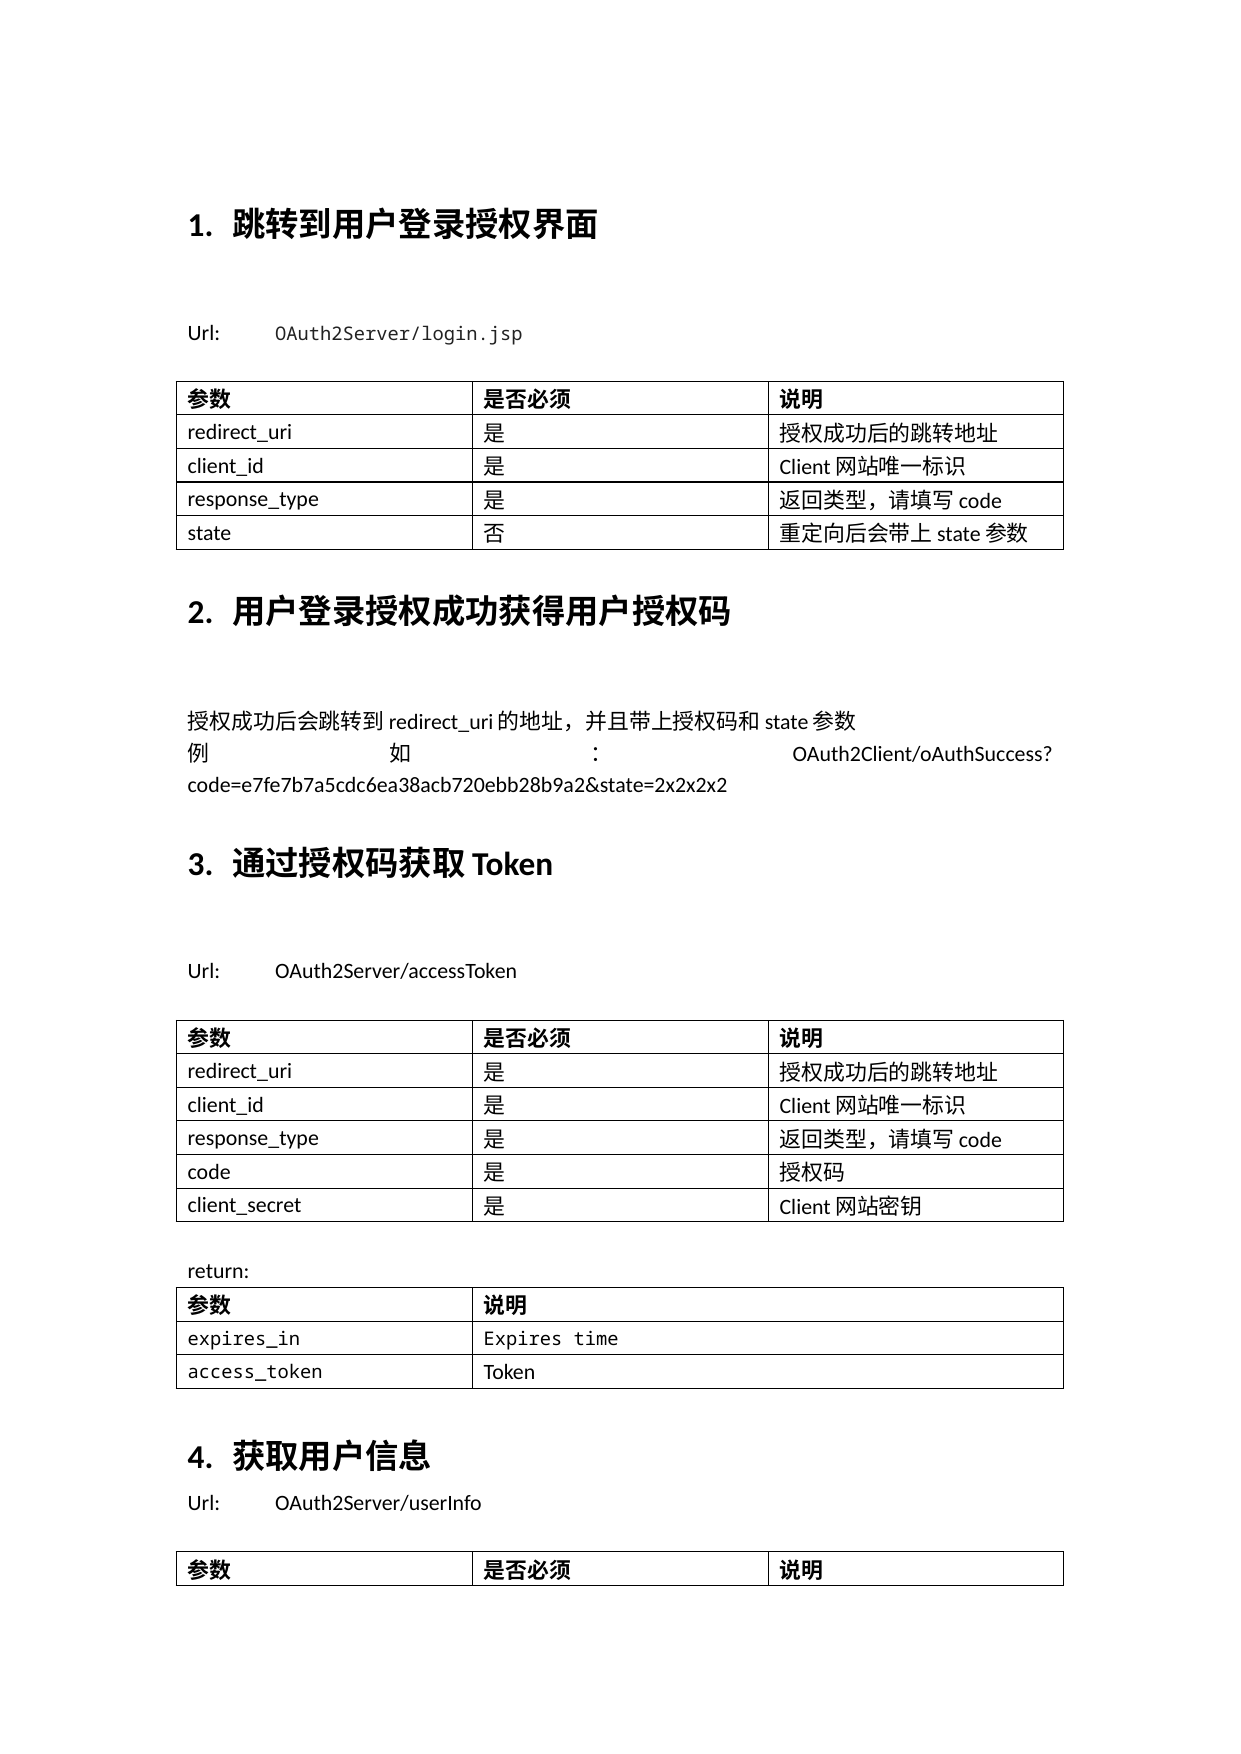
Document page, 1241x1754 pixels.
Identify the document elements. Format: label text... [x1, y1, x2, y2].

table_cell 重定向后会带上state参数 [769, 516, 1063, 548]
table_header 说明 [769, 1021, 1063, 1053]
table_cell 是 [473, 1155, 768, 1187]
table_cell 否 [473, 516, 768, 548]
table_cell 返回类型，请填写code [769, 1121, 1063, 1154]
table_cell 是 [473, 449, 768, 481]
text 例如：OAuth2Client/oAuthSuccess?code=e7fe7b7a5cdc6ea38acb720ebb28b9a2&state=2x2x2x2 [187, 736, 1053, 801]
text Url: OAuth2Server/accessToken [187, 955, 1053, 987]
table_cell 是 [473, 1054, 768, 1087]
list return: [187, 1254, 1053, 1287]
table_cell 是 [473, 483, 768, 515]
text Url: OAuth2Server/login.jsp [187, 316, 1053, 348]
table_header 参数 [177, 1552, 472, 1585]
table_cell client_secret [177, 1189, 472, 1221]
table_cell 是 [473, 1189, 768, 1221]
table_cell client_id [177, 1088, 472, 1120]
table_cell Client网站密钥 [769, 1189, 1063, 1221]
table_cell Client网站唯一标识 [769, 449, 1063, 481]
table_cell response_type [177, 483, 472, 515]
table_header 参数 [177, 382, 472, 414]
text 授权成功后会跳转到redirect_uri的地址，并且带上授权码和state参数 [187, 703, 1053, 736]
table_header 是否必须 [473, 1021, 768, 1053]
subtitle 用户登录授权成功获得用户授权码 [187, 577, 1053, 642]
table_header 说明 [769, 382, 1063, 414]
table_header 参数 [177, 1021, 472, 1053]
table_cell 授权码 [769, 1155, 1063, 1187]
table_cell state [177, 516, 472, 548]
table_cell code [177, 1155, 472, 1187]
table_cell expires_in [177, 1322, 472, 1354]
table_cell 返回类型，请填写code [769, 483, 1063, 515]
table_cell Expires time [473, 1322, 1063, 1354]
table_cell Token [473, 1355, 1063, 1388]
list 获取用户信息 [187, 1421, 1053, 1486]
subtitle 通过授权码获取Token [187, 828, 1053, 893]
table_cell redirect_uri [177, 1054, 472, 1087]
table_cell 是 [473, 1121, 768, 1154]
table_header 说明 [473, 1288, 1063, 1321]
table_cell 授权成功后的跳转地址 [769, 1054, 1063, 1087]
table_header 是否必须 [473, 382, 768, 414]
table_header 参数 [177, 1288, 472, 1321]
table_cell Client网站唯一标识 [769, 1088, 1063, 1120]
text Url: OAuth2Server/userInfo [187, 1486, 1053, 1519]
table_cell 是 [473, 1088, 768, 1120]
table_cell access_token [177, 1355, 472, 1388]
table_header 是否必须 [473, 1552, 768, 1585]
table_cell redirect_uri [177, 415, 472, 448]
table_header 说明 [769, 1552, 1063, 1585]
table_cell 是 [473, 415, 768, 448]
table_cell 授权成功后的跳转地址 [769, 415, 1063, 448]
table_cell client_id [177, 449, 472, 481]
subtitle 跳转到用户登录授权界面 [187, 189, 1053, 254]
table_cell response_type [177, 1121, 472, 1154]
